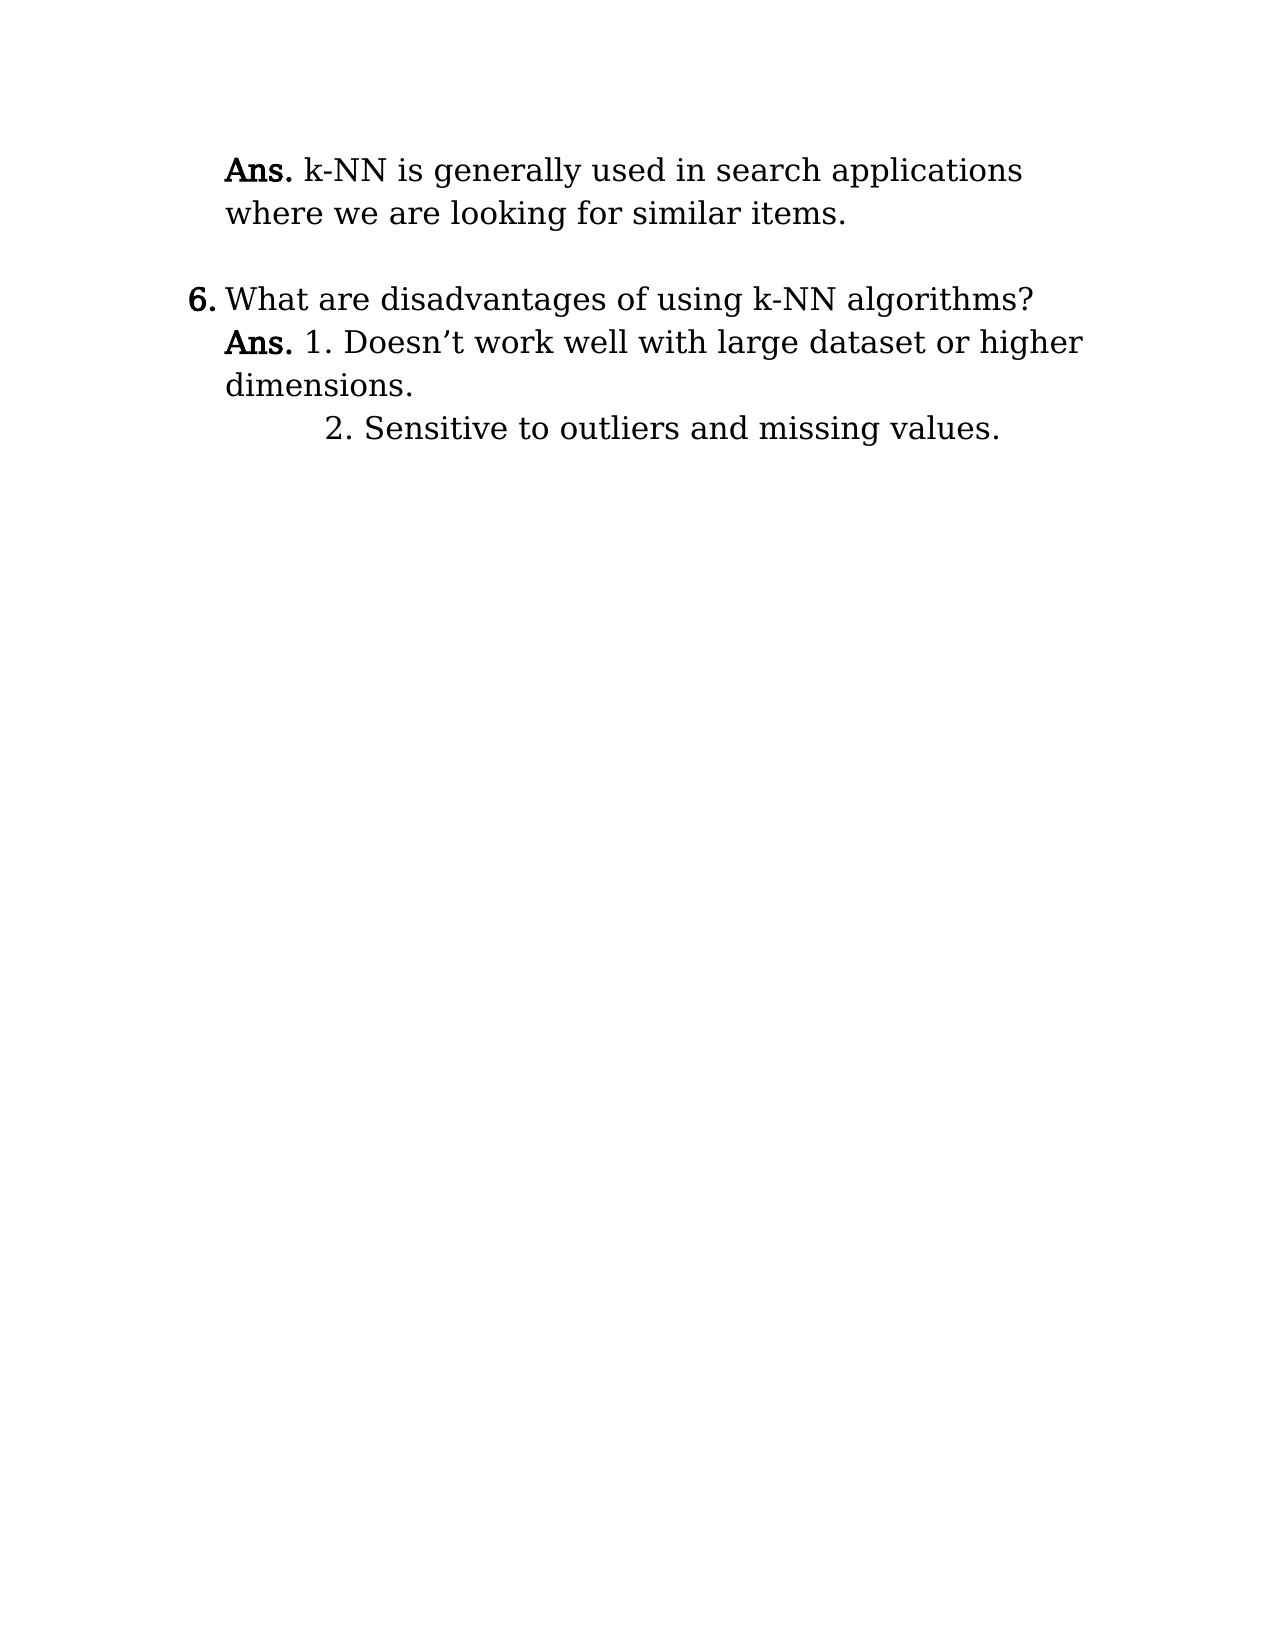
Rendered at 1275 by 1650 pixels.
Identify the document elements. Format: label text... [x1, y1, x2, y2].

list What are disadvantages of using k-NN algorithms? [187, 279, 1125, 317]
list 2. Sensitive to outliers and missing values. [225, 409, 1125, 446]
list Ans. 1. Doesn’t work well with large dataset or higher dimensions. [225, 322, 1125, 403]
list Ans. k-NN is generally used in search applications where we are looking for similar items. [225, 150, 1125, 231]
